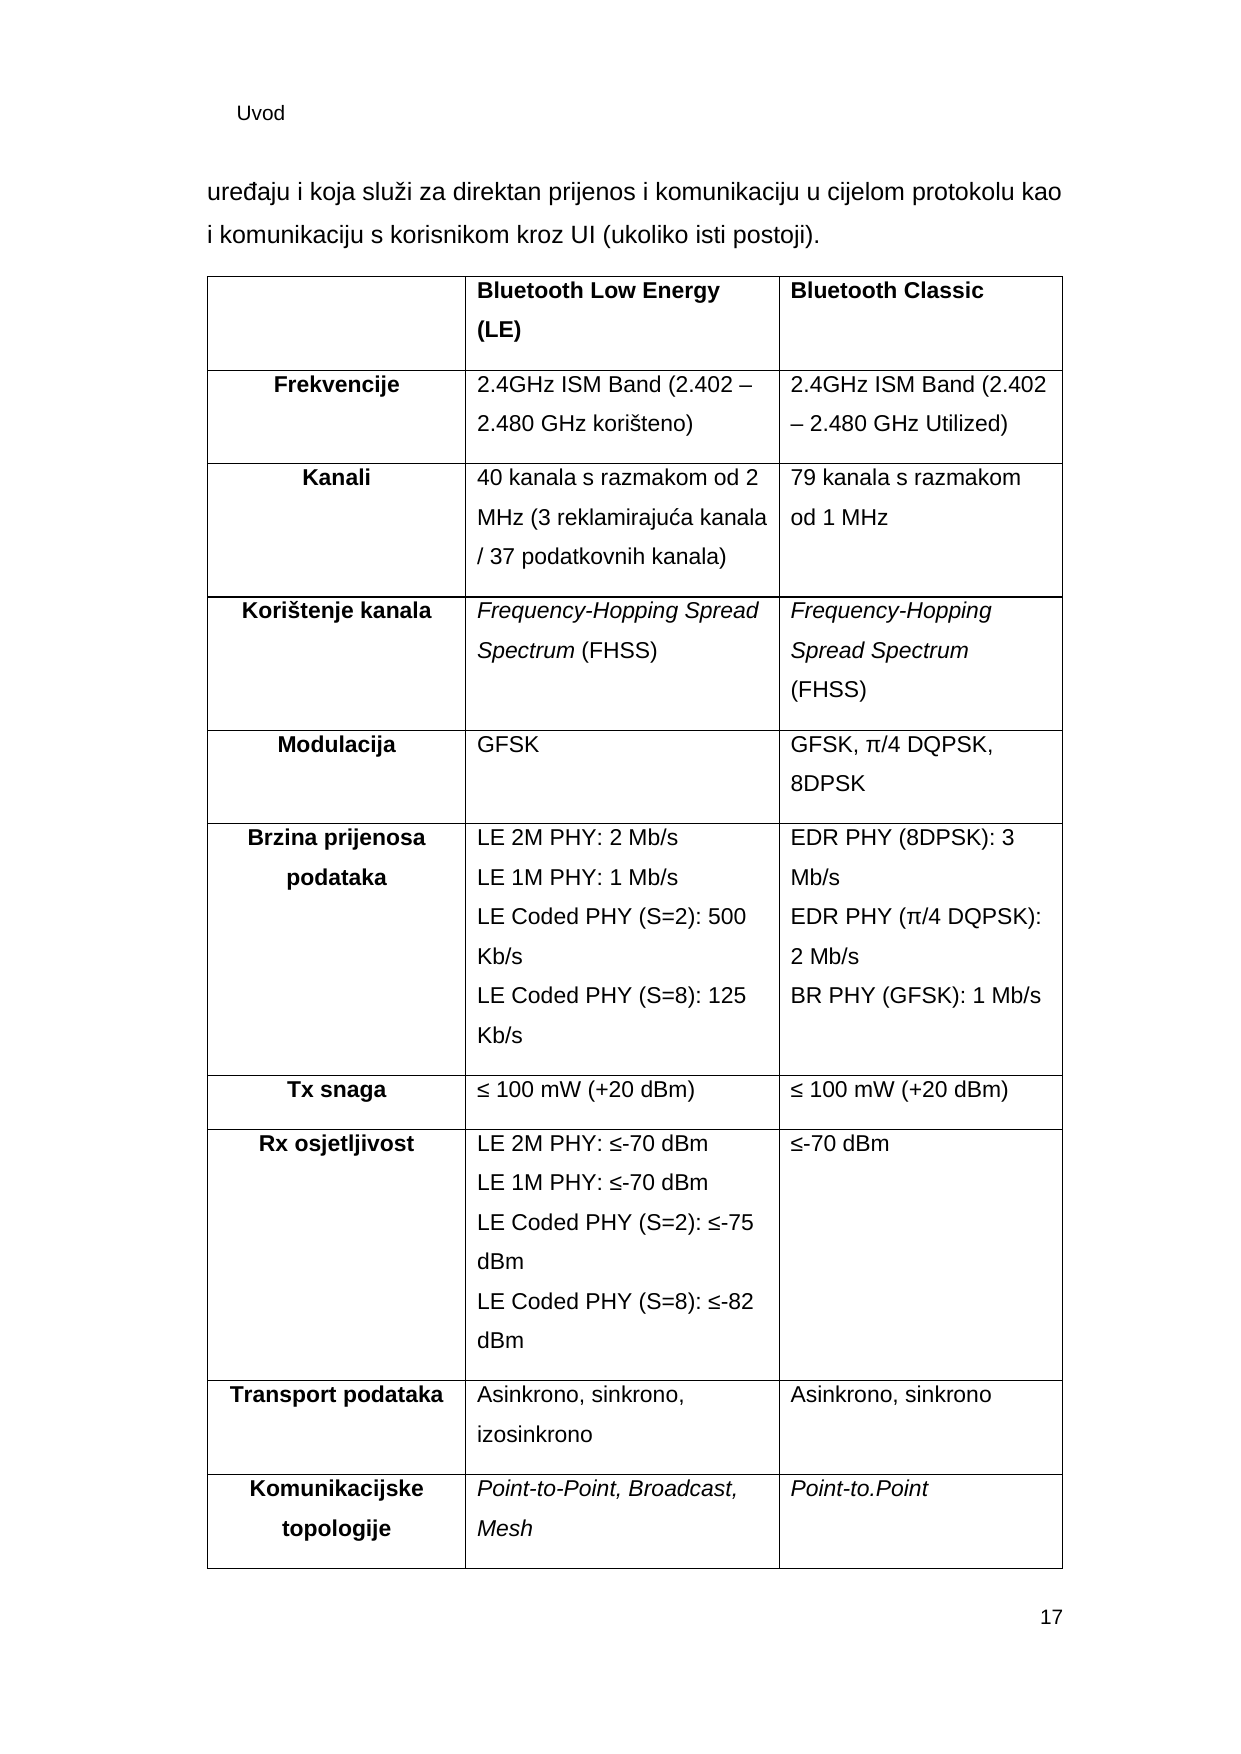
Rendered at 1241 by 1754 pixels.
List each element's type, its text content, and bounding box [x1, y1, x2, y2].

table_cell Asinkrono, sinkrono [780, 1381, 1062, 1474]
table_cell Korištenje kanala [208, 598, 465, 729]
table_cell Asinkrono, sinkrono, izosinkrono [466, 1381, 779, 1474]
table_cell GFSK [466, 731, 779, 823]
table_cell Frequency-Hopping Spread Spectrum (FHSS) [780, 598, 1062, 729]
table_cell LE 2M PHY: 2 Mb/s LE 1M PHY: 1 Mb/s LE Coded PHY (S=2): 500 Kb/s LE Coded PHY (S=8): 125 Kb/s [466, 824, 779, 1075]
table_cell Kanali [208, 464, 465, 596]
table_cell 2.4GHz ISM Band (2.402 – 2.480 GHz korišteno) [466, 371, 779, 463]
table_cell ≤-70 dBm [780, 1130, 1062, 1380]
table_cell Transport podataka [208, 1381, 465, 1474]
table_cell Komunikacijske topologije [208, 1475, 465, 1568]
table_cell Frekvencije [208, 371, 465, 463]
table_cell Modulacija [208, 731, 465, 823]
table_cell Point-to-Point, Broadcast, Mesh [466, 1475, 779, 1568]
table_header Bluetooth Low Energy (LE) [466, 277, 779, 369]
table_cell LE 2M PHY: ≤-70 dBm LE 1M PHY: ≤-70 dBm LE Coded PHY (S=2): ≤-75 dBm LE Coded PHY (S=8): ≤-82 dBm [466, 1130, 779, 1380]
table_cell 2.4GHz ISM Band (2.402 – 2.480 GHz Utilized) [780, 371, 1062, 463]
table_cell EDR PHY (8DPSK): 3 Mb/s EDR PHY (π/4 DQPSK): 2 Mb/s BR PHY (GFSK): 1 Mb/s [780, 824, 1062, 1075]
table_cell ≤ 100 mW (+20 dBm) [780, 1076, 1062, 1129]
table_header Bluetooth Classic [780, 277, 1062, 369]
table_cell Brzina prijenosa podataka [208, 824, 465, 1075]
table_cell GFSK, π/4 DQPSK, 8DPSK [780, 731, 1062, 823]
table_cell Tx snaga [208, 1076, 465, 1129]
table_cell ≤ 100 mW (+20 dBm) [466, 1076, 779, 1129]
table_cell Frequency-Hopping Spread Spectrum (FHSS) [466, 598, 779, 729]
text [207, 177, 1063, 249]
table_header [208, 277, 465, 369]
table_cell Point-to.Point [780, 1475, 1062, 1568]
table_cell 40 kanala s razmakom od 2 MHz (3 reklamirajuća kanala / 37 podatkovnih kanala) [466, 464, 779, 596]
table_cell 79 kanala s razmakom od 1 MHz [780, 464, 1062, 596]
table_cell Rx osjetljivost [208, 1130, 465, 1380]
